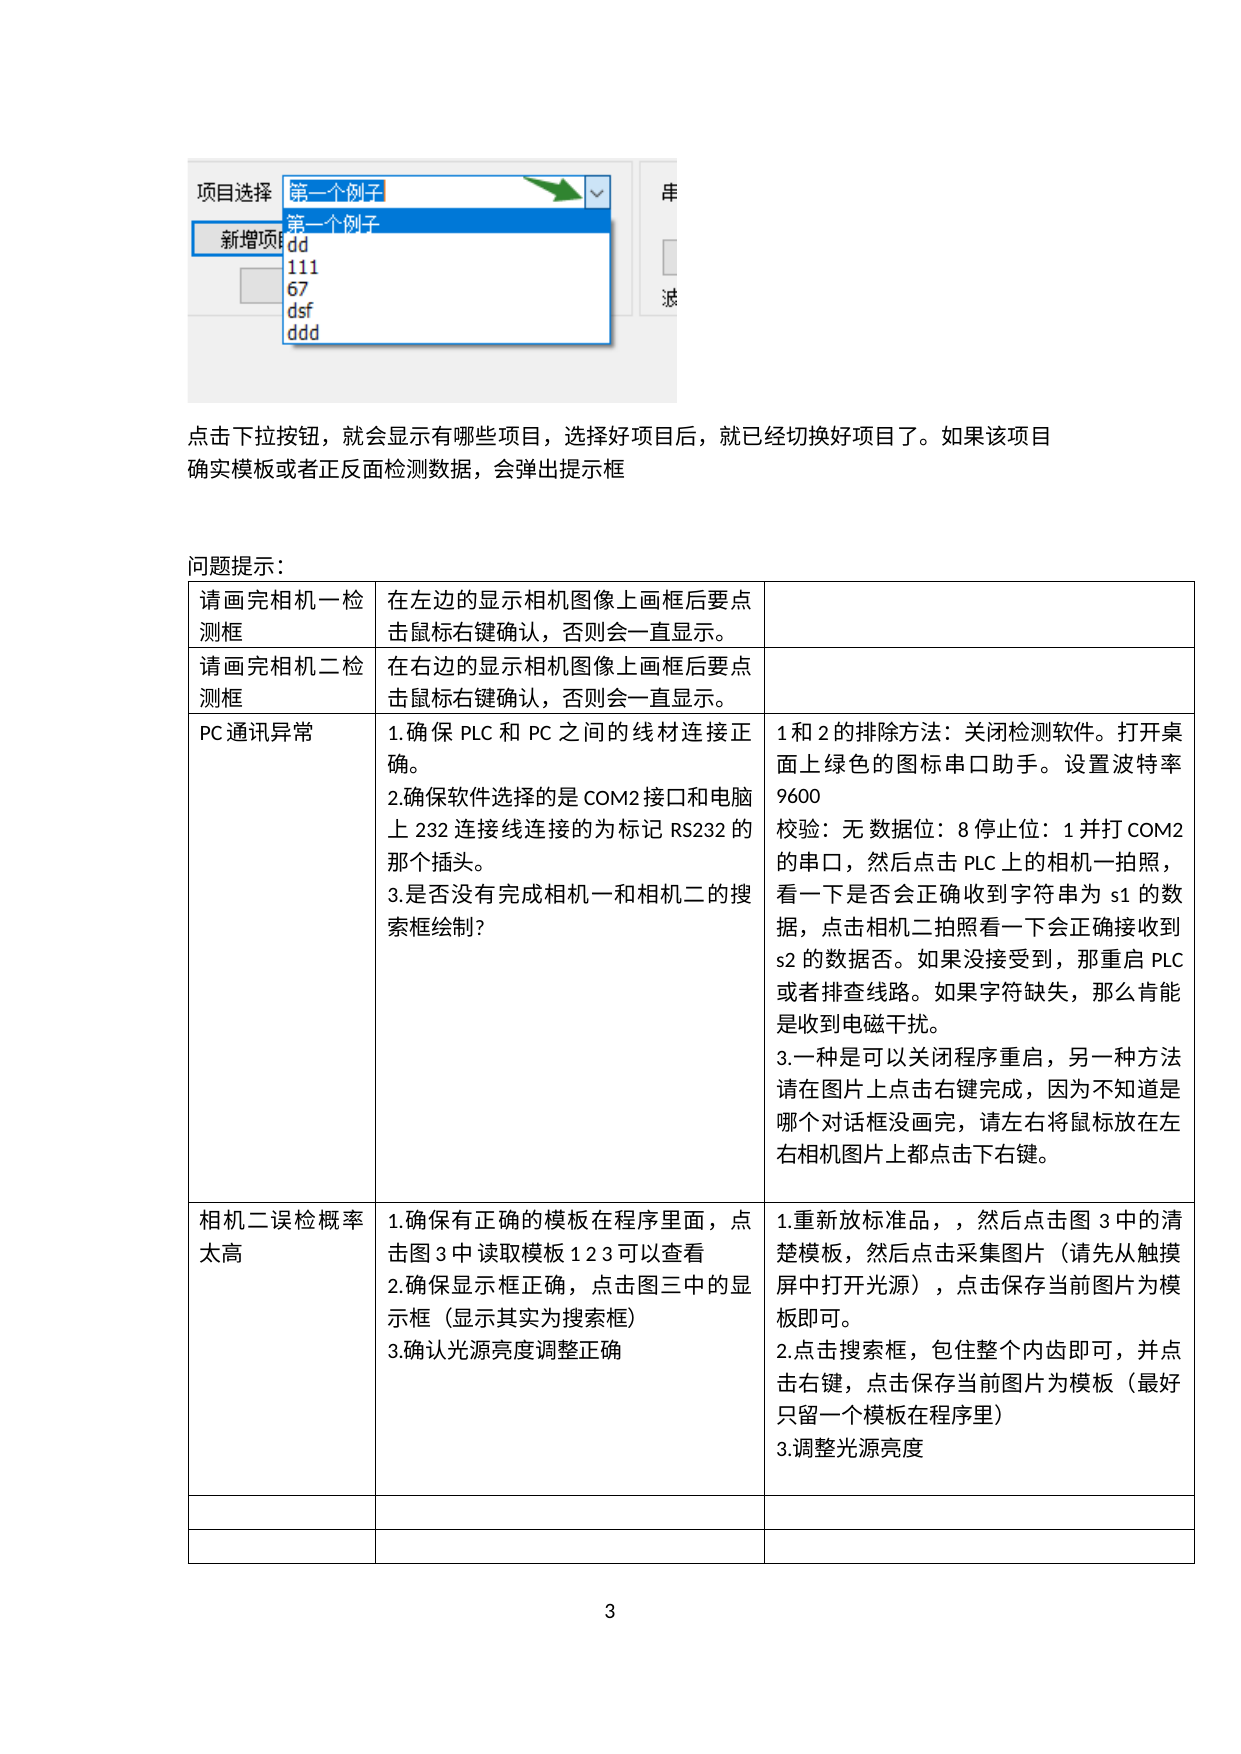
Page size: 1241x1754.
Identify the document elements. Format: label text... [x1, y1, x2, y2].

table_header 在左边的显示相机图像上画框后要点击鼠标右键确认，否则会一直显示。 [376, 582, 764, 647]
table_header 请画完相机一检测框 [189, 582, 375, 647]
picture [187, 158, 677, 403]
table_cell [765, 1496, 1194, 1529]
table_cell [376, 1530, 764, 1562]
table_cell 请画完相机二检测框 [189, 648, 375, 713]
table_cell 1.重新放标准品，，然后点击图3中的清楚模板，然后点击采集图片（请先从触摸屏中打开光源），点击保存当前图片为模板即可。 2.点击搜索框，包住整个内齿即可，并点击右键，点击保存当前图片为模板（最好只留一个模板在程序里） 3.调整光源亮度 [765, 1203, 1194, 1495]
table_cell PC通讯异常 [189, 714, 375, 1202]
table_cell 1.确保PLC和PC之间的线材连接正确。 2.确保软件选择的是COM2接口和电脑上232连接线连接的为标记RS232的那个插头。 3.是否没有完成相机一和相机二的搜索框绘制? [376, 714, 764, 1202]
table_cell [765, 1530, 1194, 1562]
table_cell [765, 648, 1194, 713]
table_cell 在右边的显示相机图像上画框后要点击鼠标右键确认，否则会一直显示。 [376, 648, 764, 713]
table_cell [189, 1530, 375, 1562]
table_cell 1.确保有正确的模板在程序里面，点击图3中 读取模板1 2 3 可以查看 2.确保显示框正确，点击图三中的显示框（显示其实为搜索框） 3.确认光源亮度调整正确 [376, 1203, 764, 1495]
table_cell 1和2的排除方法：关闭检测软件。打开桌面上绿色的图标串口助手。设置波特率9600 校验：无 数据位：8 停止位：1 并打COM2的串口，然后点击PLC上的相机一拍照，看一下是否会正确收到字符串为 s1 的数据，点击相机二拍照看一下会正确接收到 s2 的数据否。如果没接受到，那重启PLC或者排查线路。如果字符缺失，那么肯能是收到电磁干扰。 3.一种是可以关闭程序重启，另一种方法请在图片上点击右键完成，因为不知道是哪个对话框没画完，请左右将鼠标放在左右相机图片上都点击下右键。 [765, 714, 1194, 1202]
list 点击下拉按钮，就会显示有哪些项目，选择好项目后，就已经切换好项目了。如果该项目确实模板或者正反面检测数据，会弹出提示框 [187, 419, 1053, 484]
table_cell 相机二误检概率太高 [189, 1203, 375, 1495]
table_cell [376, 1496, 764, 1529]
table_header [765, 582, 1194, 647]
list 问题提示： [187, 549, 1053, 581]
table_cell [189, 1496, 375, 1529]
